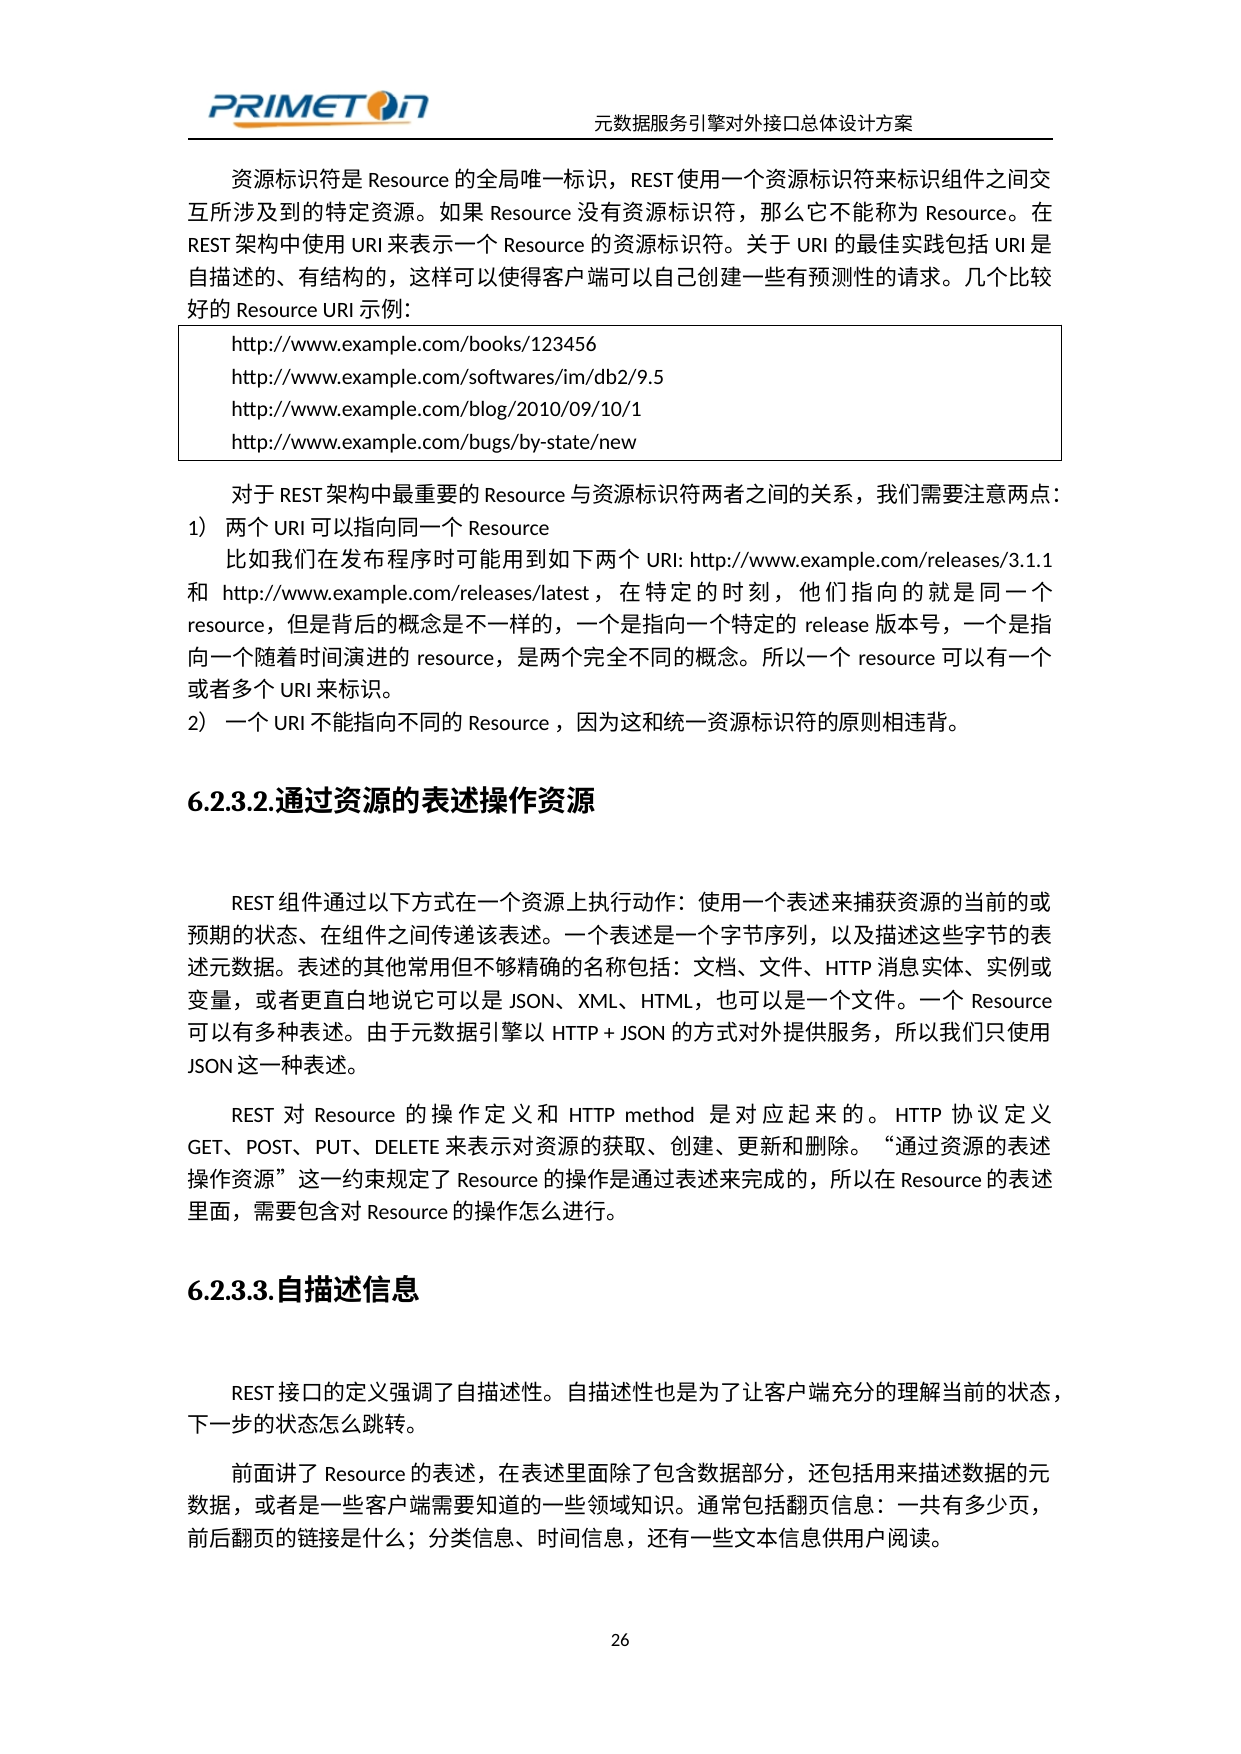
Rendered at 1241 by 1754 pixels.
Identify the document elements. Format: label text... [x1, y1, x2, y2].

list 一个 URI 不能指向不同的 Resource ，因为这和统一资源标识符的原则相违背。 [187, 704, 1053, 737]
text REST组件通过以下方式在一个资源上执行动作：使用一个表述来捕获资源的当前的或预期的状态、在组件之间传递该表述。一个表述是一个字节序列，以及描述这些字节的表述元数据。表述的其他常用但不够精确的名称包括：文档、文件、HTTP 消息实体、实例或变量，或者更直白地说它可以是JSON、XML、HTML，也可以是一个文件。一个 Resource 可以有多种表述。由于元数据引擎以HTTP + JSON的方式对外提供服务，所以我们只使用JSON这一种表述。 [187, 885, 1053, 1080]
text 资源标识符是Resource的全局唯一标识，REST使用一个资源标识符来标识组件之间交互所涉及到的特定资源。如果Resource没有资源标识符，那么它不能称为Resource。在REST架构中使用URI来表示一个Resource 的资源标识符。关于 URI 的最佳实践包括URI是自描述的、有结构的，这样可以使得客户端可以自己创建一些有预测性的请求。几个比较好的 Resource URI 示例： [187, 162, 1053, 324]
text 对于REST架构中最重要的Resource与资源标识符两者之间的关系，我们需要注意两点： [187, 477, 1053, 509]
text REST对Resource的操作定义和HTTP method 是对应起来的。HTTP协议定义GET、POST、PUT、DELETE来表示对资源的获取、创建、更新和删除。“通过资源的表述操作资源”这一约束规定了Resource的操作是通过表述来完成的，所以在Resource的表述里面，需要包含对Resource的操作怎么进行。 [187, 1096, 1053, 1226]
text http://www.example.com/softwares/im/db2/9.5 [187, 360, 1053, 393]
text http://www.example.com/blog/2010/09/10/1 [187, 393, 1053, 422]
picture [206, 88, 432, 131]
subtitle 自描述信息 [187, 1255, 1053, 1320]
text REST接口的定义强调了自描述性。自描述性也是为了让客户端充分的理解当前的状态，下一步的状态怎么跳转。 [187, 1374, 1053, 1439]
text http://www.example.com/bugs/by-state/new [179, 422, 1061, 460]
text http://www.example.com/books/123456 [179, 326, 1061, 360]
subtitle 通过资源的表述操作资源 [187, 766, 1053, 831]
list 两个 URI 可以指向同一个 Resource [187, 509, 1053, 542]
text 比如我们在发布程序时可能用到如下两个URI: http://www.example.com/releases/3.1.1 和 http://www.example.com/releases/latest，在特定的时刻，他们指向的就是同一个 resource，但是背后的概念是不一样的，一个是指向一个特定的 release 版本号，一个是指向一个随着时间演进的 resource，是两个完全不同的概念。所以一个 resource 可以有一个或者多个 URI 来标识。 [187, 542, 1053, 704]
text 前面讲了Resource的表述，在表述里面除了包含数据部分，还包括用来描述数据的元数据，或者是一些客户端需要知道的一些领域知识。通常包括翻页信息：一共有多少页，前后翻页的链接是什么；分类信息、时间信息，还有一些文本信息供用户阅读。 [187, 1456, 1053, 1553]
